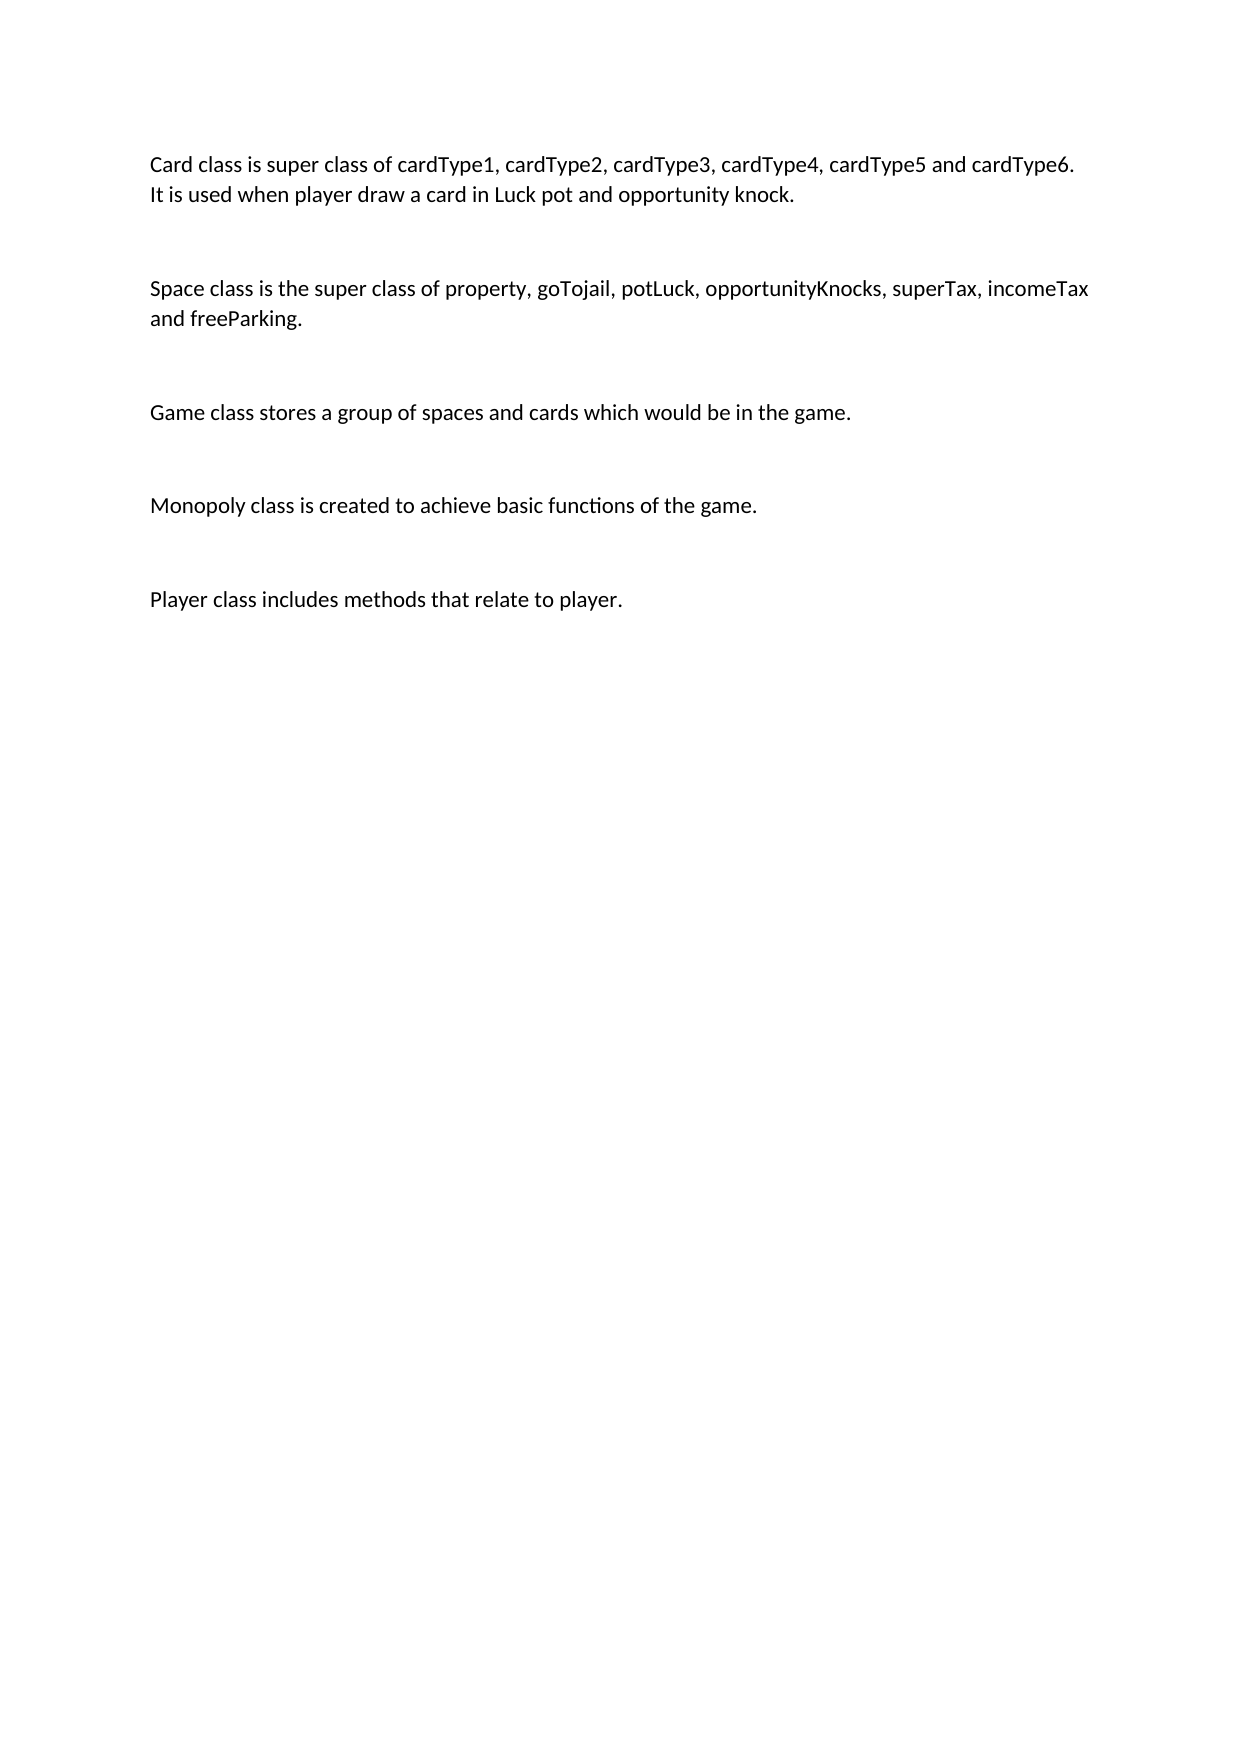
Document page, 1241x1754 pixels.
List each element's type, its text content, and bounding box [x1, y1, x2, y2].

text Monopoly class is created to achieve basic functions of the game. [150, 492, 1090, 520]
text Space class is the super class of property, goTojail, potLuck, opportunityKnocks, superTax, incomeTax and freeParking. [150, 274, 1090, 332]
text Card class is super class of cardType1, cardType2, cardType3, cardType4, cardType5 and cardType6. It is used when player draw a card in Luck pot and opportunity knock. [150, 150, 1090, 208]
text Game class stores a group of spaces and cards which would be in the game. [150, 398, 1090, 426]
text Player class includes methods that relate to player. [150, 585, 1090, 613]
